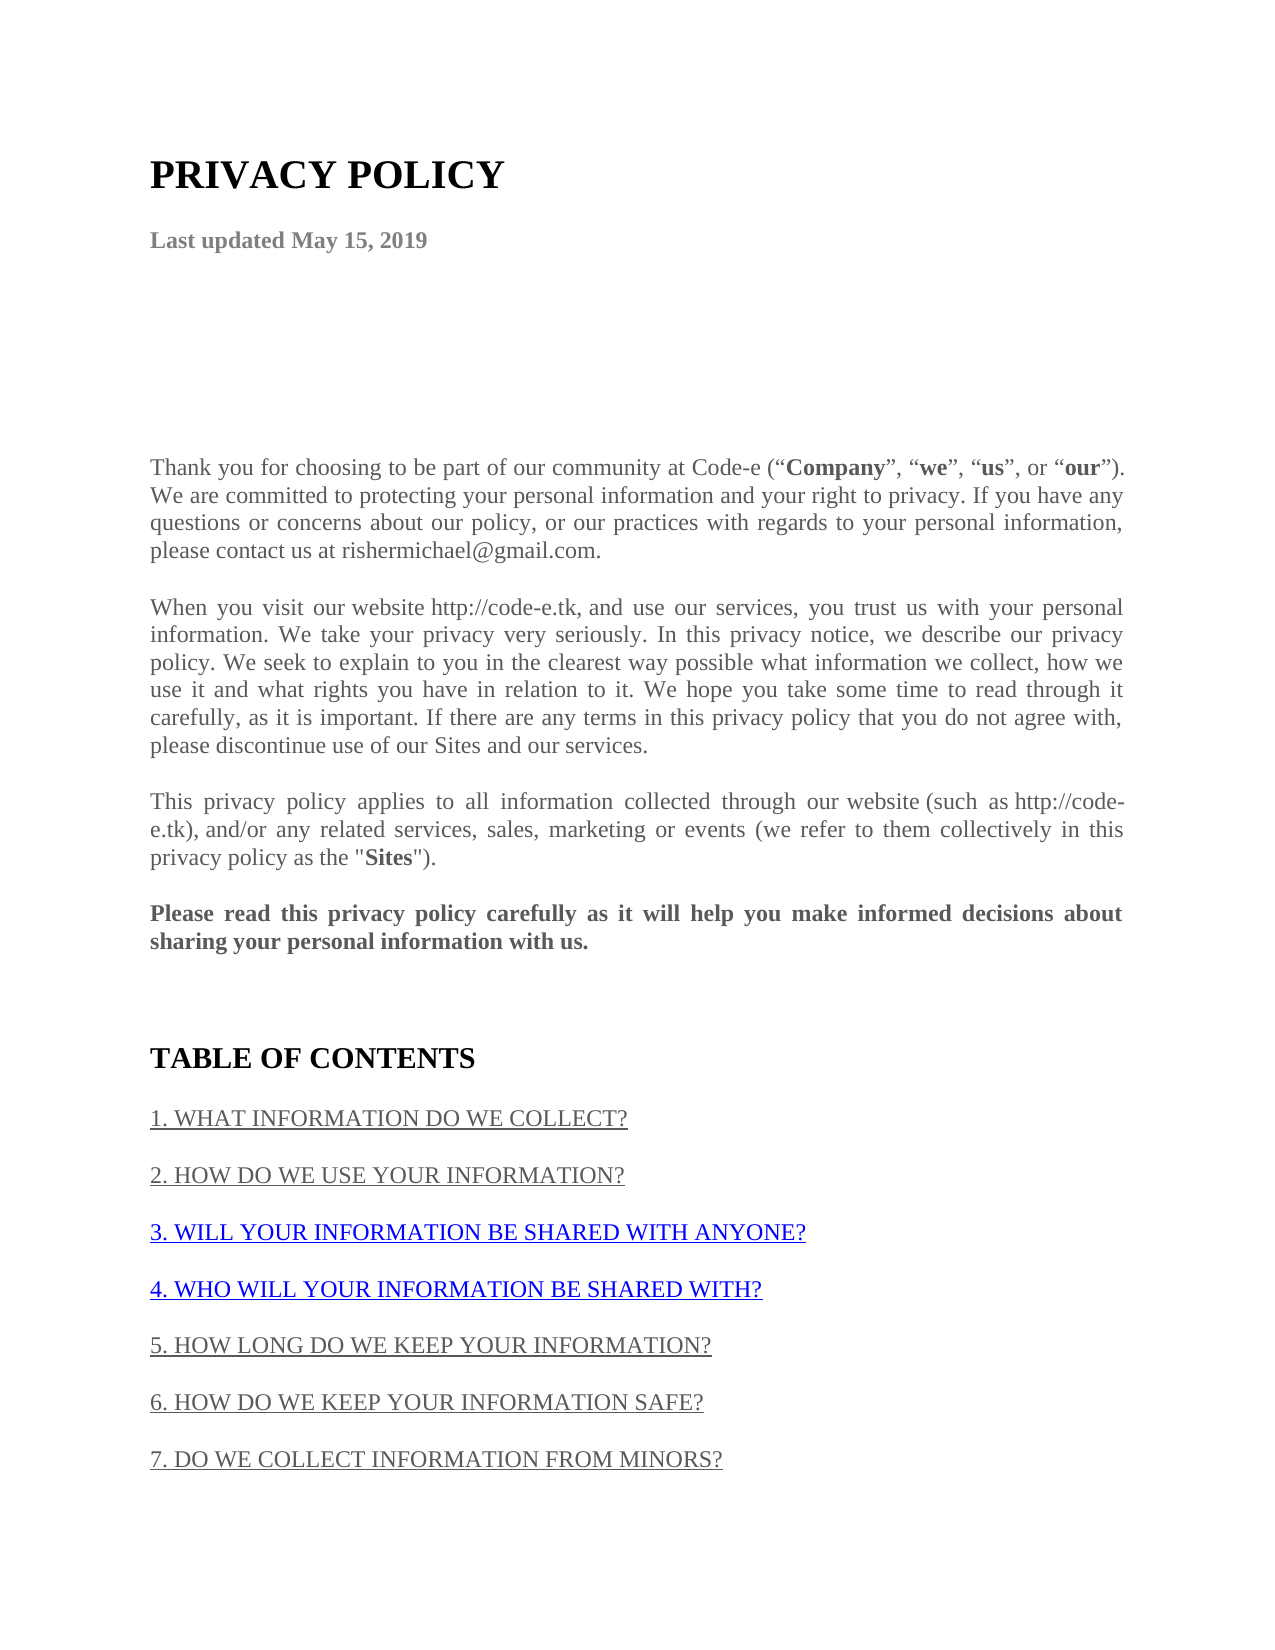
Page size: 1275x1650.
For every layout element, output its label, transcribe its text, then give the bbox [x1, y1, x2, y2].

text 7. DO WE COLLECT INFORMATION FROM MINORS? [150, 1445, 1125, 1473]
text 6. HOW DO WE KEEP YOUR INFORMATION SAFE? [150, 1388, 1125, 1416]
text Last updated May 15, 2019 [150, 226, 1125, 253]
text When you visit our website http://code-e.tk, and use our services, you trust us with your personal information. We take your privacy very seriously. In this privacy notice, we describe our privacy policy. We seek to explain to you in the clearest way possible what information we collect, how we use it and what rights you have in relation to it. We hope you take some time to read through it carefully, as it is important. If there are any terms in this privacy policy that you do not agree with, please discontinue use of our Sites and our services. [150, 593, 1125, 758]
text 1. WHAT INFORMATION DO WE COLLECT? [150, 1104, 1125, 1132]
text 2. HOW DO WE USE YOUR INFORMATION? [150, 1161, 1125, 1189]
text Please read this privacy policy carefully as it will help you make informed decisions about sharing your personal information with us. [150, 899, 1125, 954]
text This privacy policy applies to all information collected through our website (such as http://code-e.tk), and/or any related services, sales, marketing or events (we refer to them collectively in this privacy policy as the "Sites"). [150, 787, 1125, 870]
text TABLE OF CONTENTS [150, 1041, 1125, 1075]
text 3. WILL YOUR INFORMATION BE SHARED WITH ANYONE? [150, 1218, 1125, 1246]
text Thank you for choosing to be part of our community at Code-e (“Company”, “we”, “us”, or “our”). We are committed to protecting your personal information and your right to privacy. If you have any questions or concerns about our policy, or our practices with regards to your personal information, please contact us at rishermichael@gmail.com. [150, 453, 1125, 563]
text PRIVACY POLICY [150, 150, 1125, 197]
text 4. WHO WILL YOUR INFORMATION BE SHARED WITH? [150, 1275, 1125, 1302]
text 5. HOW LONG DO WE KEEP YOUR INFORMATION? [150, 1331, 1125, 1359]
